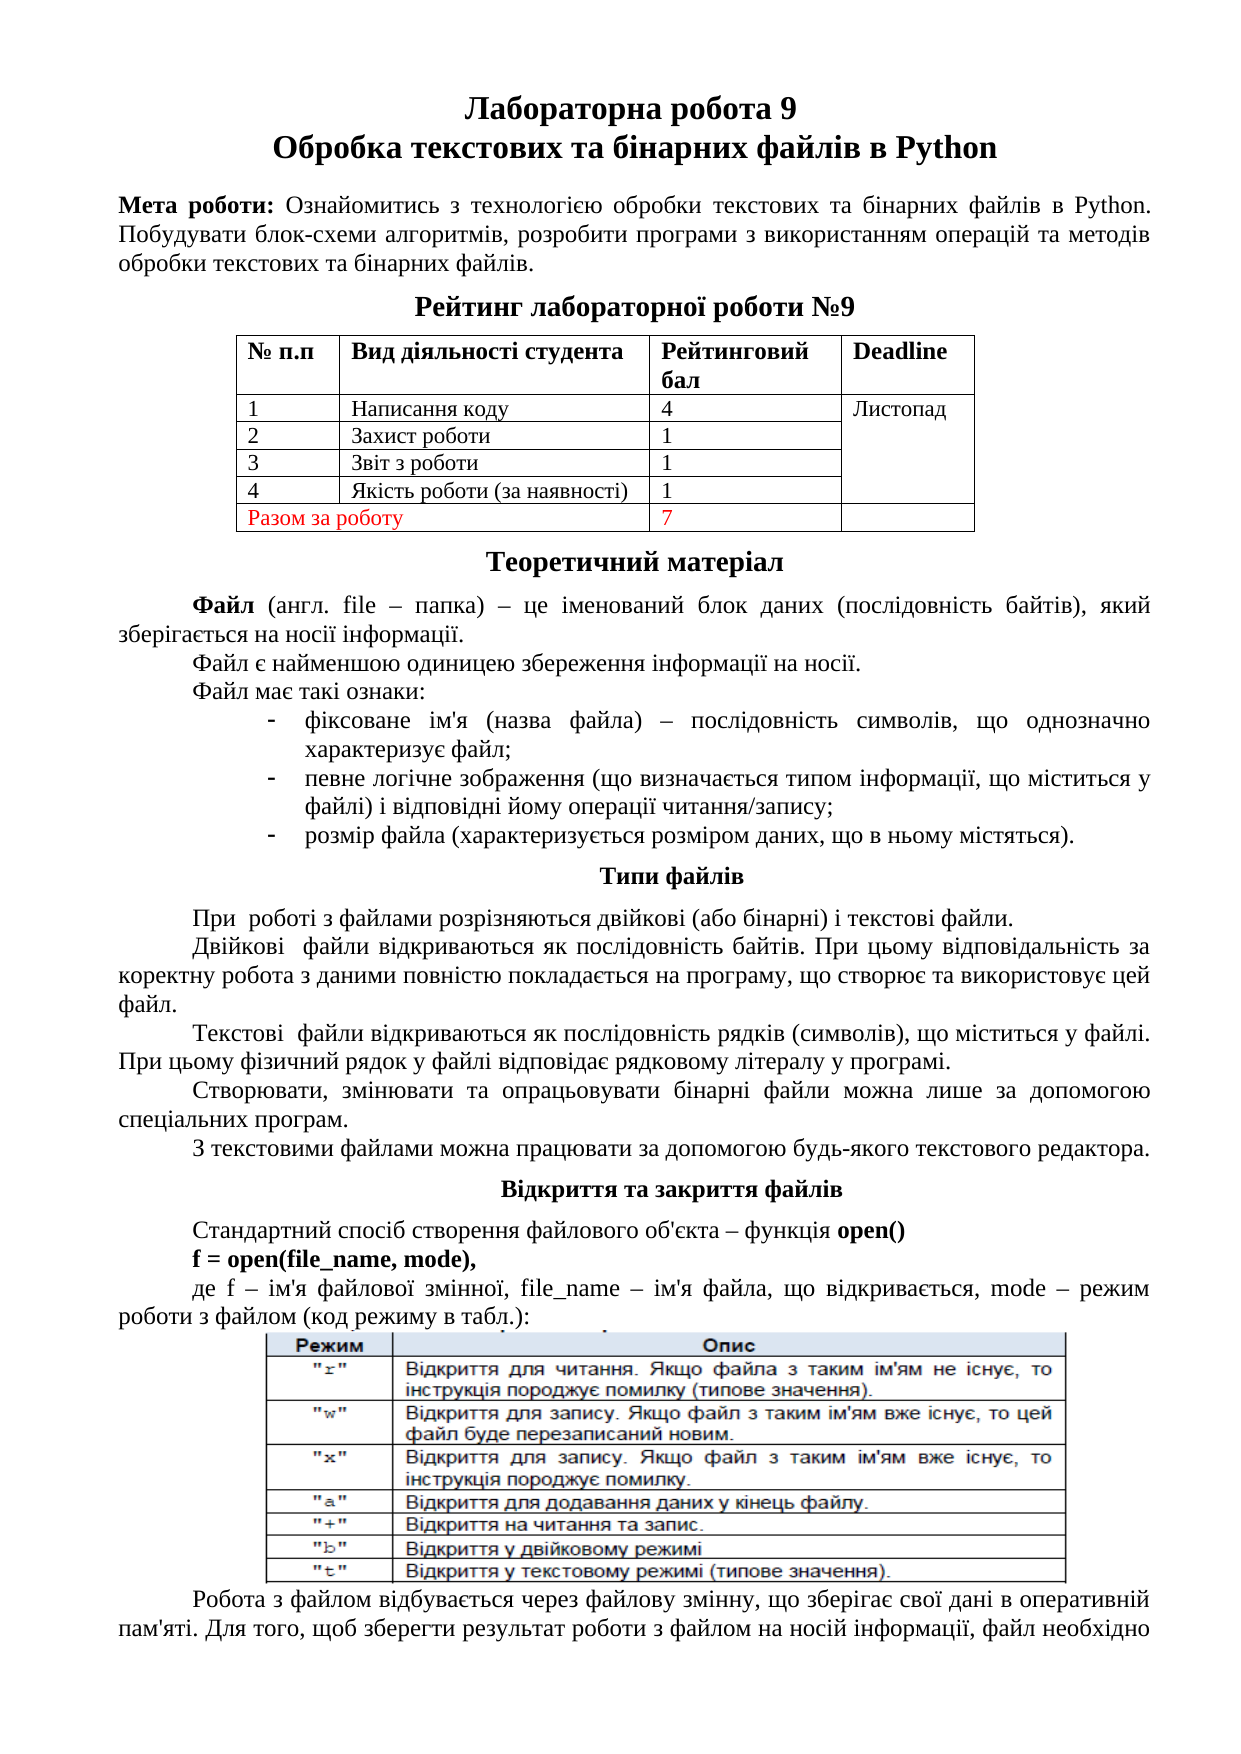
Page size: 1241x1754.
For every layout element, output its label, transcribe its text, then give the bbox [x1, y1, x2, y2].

table_cell 4 [237, 477, 339, 503]
table_cell 3 [237, 450, 339, 476]
table_cell [842, 504, 974, 531]
table_cell Якість роботи (за наявності) [340, 477, 649, 503]
subtitle Типи файлів [118, 861, 1152, 890]
table_cell Написання коду [340, 395, 649, 421]
subtitle Лабораторна робота 9 Обробка текстових та бінарних файлів в Python [118, 89, 1152, 165]
subtitle Теоретичний матеріал [118, 544, 1152, 578]
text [118, 1584, 1152, 1642]
subtitle Відкриття та закриття файлів [118, 1174, 1152, 1203]
text Текстові файли відкриваються як послідовність рядків (символів), що міститься у файлі. При цьому фізичний рядок у файлі відповідає рядковому літералу у програмі. [118, 1018, 1152, 1075]
text При роботі з файлами розрізняються двійкові (або бінарні) і текстові файли. [118, 903, 1152, 931]
text З текстовими файлами можна працювати за допомогою будь-якого текстового редактора. [118, 1133, 1152, 1161]
table_cell Захист роботи [340, 422, 649, 448]
list певне логічне зображення (що визначається типом інформації, що міститься у файлі) і відповідні йому операції читання/запису; [267, 763, 1152, 820]
table_header Рейтинговий бал [650, 336, 841, 394]
table_cell Звіт з роботи [340, 450, 649, 476]
table_cell 1 [650, 477, 841, 503]
table_cell 1 [237, 395, 339, 421]
list розмір файла (характеризується розміром даних, що в ньому містяться). [267, 820, 1152, 849]
table_header Вид діяльності студента [340, 336, 649, 394]
text де f – ім'я файлової змінної, file_name – ім'я файла, що відкривається, mode – режим роботи з файлом (код режиму в табл.): [118, 1273, 1152, 1330]
table_cell 4 [650, 395, 841, 421]
table_cell 1 [650, 450, 841, 476]
text f = open(file_name, mode), [118, 1244, 1152, 1273]
list фіксоване ім'я (назва файла) – послідовність символів, що однозначно характеризує файл; [267, 705, 1152, 763]
text Мета роботи: Ознайомитись з технологією обробки текстових та бінарних файлів в Python. Побудувати блок-схеми алгоритмів, розробити програми з використанням операцій та методів обробки текстових та бінарних файлів. [118, 190, 1152, 277]
table_cell Листопад [842, 395, 974, 503]
table_cell 2 [237, 422, 339, 448]
text Двійкові файли відкриваються як послідовність байтів. При цьому відповідальність за коректну робота з даними повністю покладається на програму, що створює та використовує цей файл. [118, 931, 1152, 1018]
table_header Deadline [842, 336, 974, 394]
text Файл є найменшою одиницею збереження інформації на носії. [118, 648, 1152, 676]
text Створювати, змінювати та опрацьовувати бінарні файли можна лише за допомогою спеціальних програм. [118, 1075, 1152, 1133]
table_cell Разом за роботу [237, 504, 649, 531]
table_header № п.п [237, 336, 339, 394]
text Файл (англ. file – папка) – це іменований блок даних (послідовність байтів), який зберігається на носії інформації. [118, 590, 1152, 648]
table_cell 7 [650, 504, 841, 531]
table_cell 1 [650, 422, 841, 448]
subtitle Рейтинг лабораторної роботи №9 [118, 289, 1152, 323]
text Файл має такі ознаки: [118, 676, 1152, 705]
text Стандартний спосіб створення файлового об'єкта – функція open() [118, 1215, 1152, 1244]
